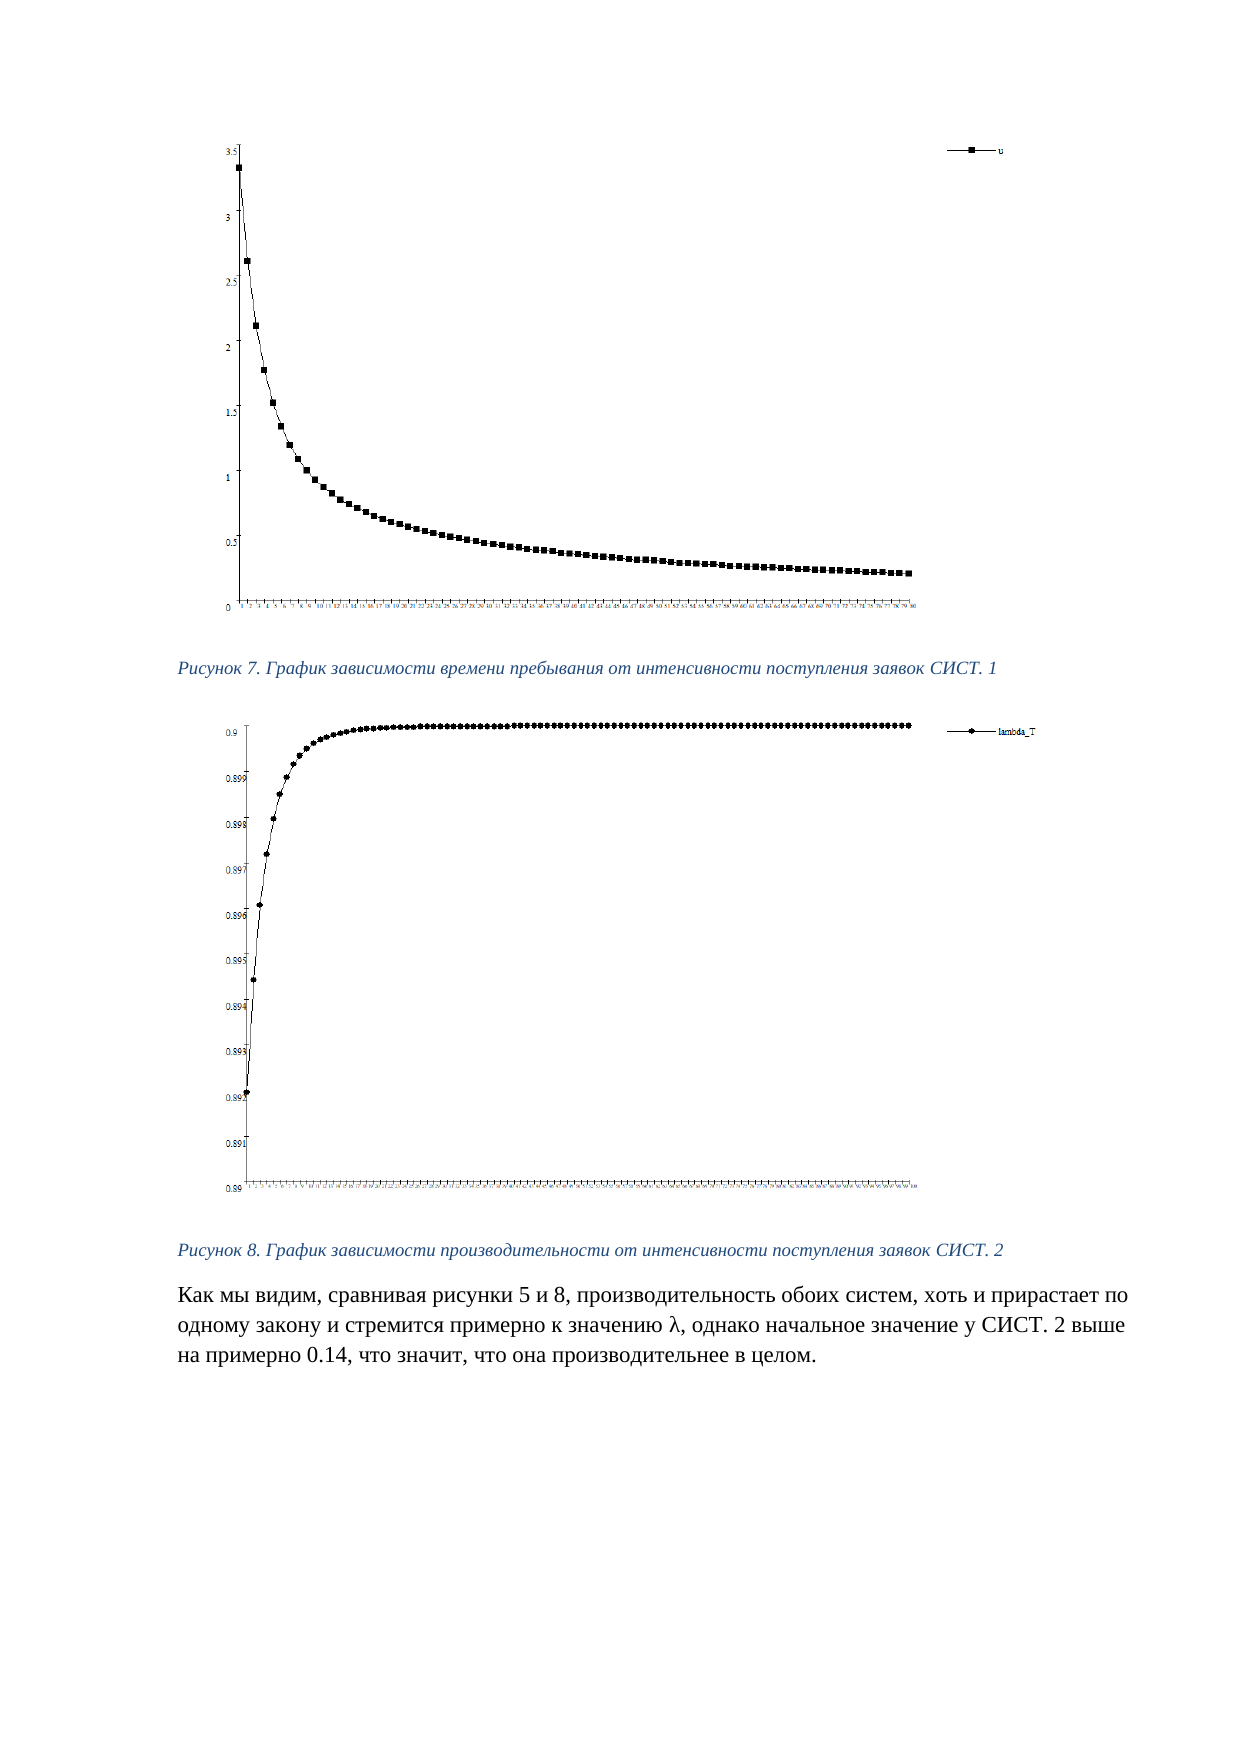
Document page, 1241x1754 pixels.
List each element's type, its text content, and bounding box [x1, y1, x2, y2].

text Рисунок 8. График зависимости производительности от интенсивности поступления заявок СИСТ. 2 [177, 1238, 1152, 1260]
text Как мы видим, сравнивая рисунки 5 и 8, производительность обоих систем, хоть и прирастает по одному закону и стремится примерно к значению λ, однако начальное значение у СИСТ. 2 выше на примерно 0.14, что значит, что она производительнее в целом. [177, 1281, 1152, 1368]
picture [177, 118, 1152, 654]
picture [177, 699, 1152, 1235]
text Рисунок 7. График зависимости времени пребывания от интенсивности поступления заявок СИСТ. 1 [177, 657, 1152, 679]
